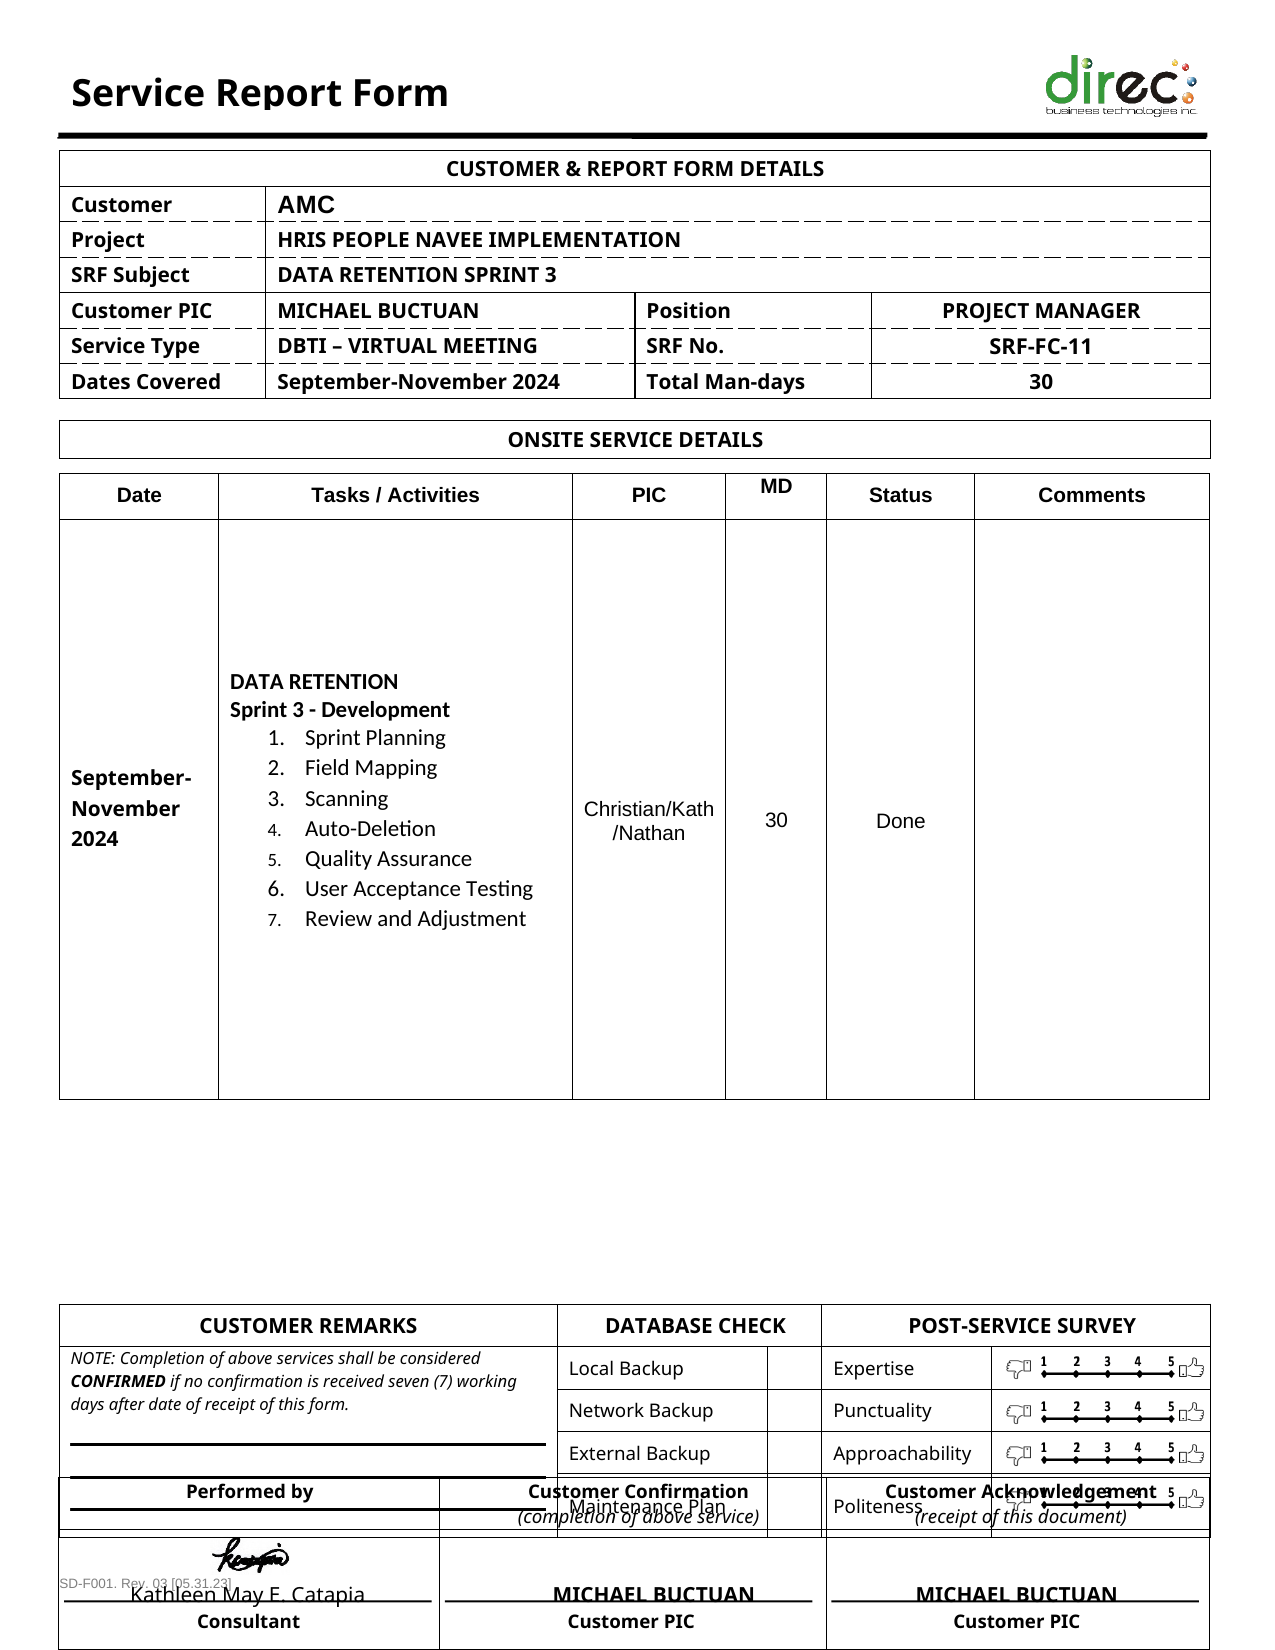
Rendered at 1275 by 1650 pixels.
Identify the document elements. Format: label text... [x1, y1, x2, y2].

picture [1037, 1440, 1177, 1466]
picture [1037, 1484, 1177, 1511]
table_header Date [60, 474, 218, 519]
picture [1039, 46, 1204, 125]
picture [1179, 1443, 1204, 1464]
table_header MD [726, 474, 826, 519]
table_header Status [827, 474, 974, 519]
table_cell DATA RETENTION Sprint 3 - Development Sprint Planning Field Mapping Scanning Auto-Deletion Quality Assurance User Acceptance Testing Review and Adjustment [219, 520, 572, 1099]
picture [1007, 1360, 1031, 1380]
table_cell 30 [726, 520, 826, 1099]
picture [1007, 1491, 1031, 1512]
table_header Comments [975, 474, 1209, 519]
picture [1037, 1353, 1177, 1380]
picture [1179, 1488, 1204, 1509]
picture [1007, 1405, 1031, 1425]
picture [210, 1538, 290, 1575]
picture [1179, 1356, 1204, 1378]
picture [1007, 1446, 1031, 1467]
table_cell September-November 2024 [60, 520, 218, 1099]
table_cell Christian/Kath /Nathan [573, 520, 725, 1099]
table_cell [975, 520, 1209, 1099]
picture [1037, 1398, 1177, 1424]
table_header PIC [573, 474, 725, 519]
picture [1179, 1401, 1204, 1422]
table_header Tasks / Activities [219, 474, 572, 519]
table_cell Done [827, 520, 974, 1099]
